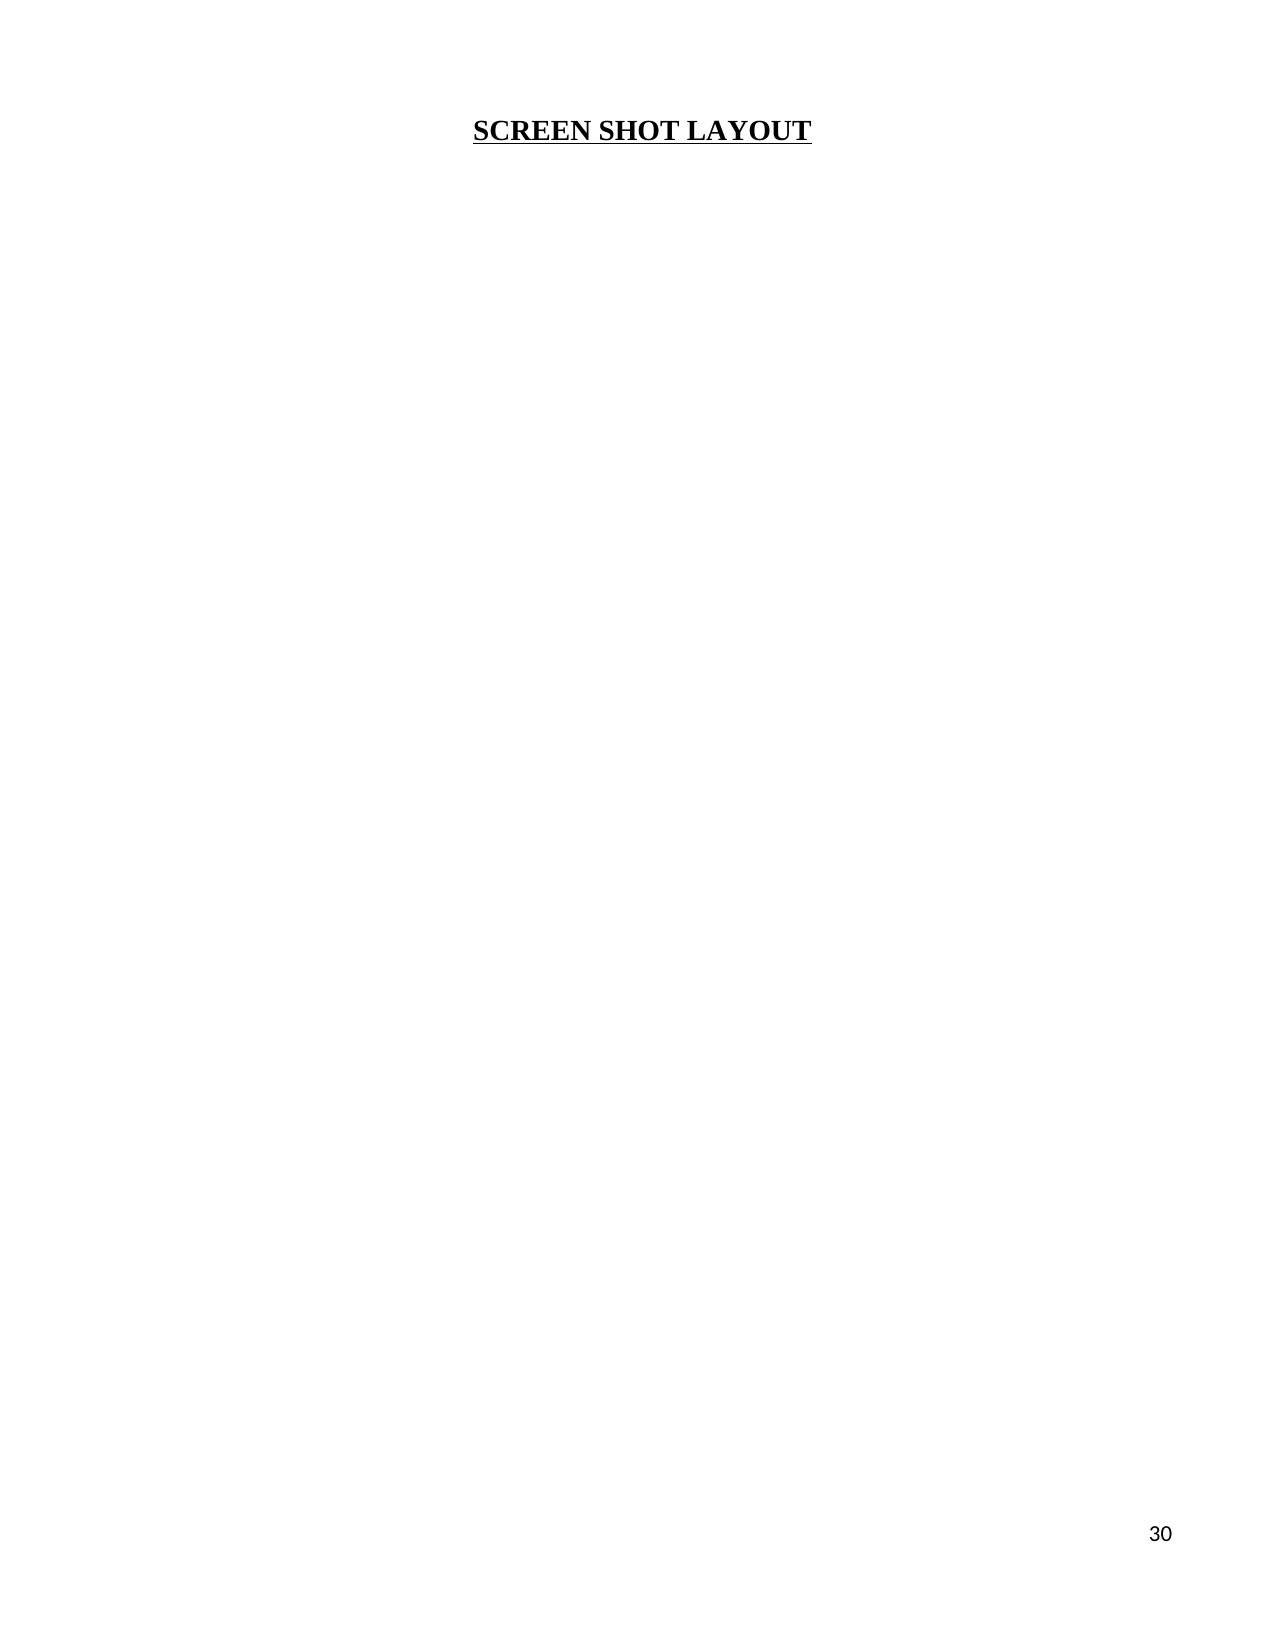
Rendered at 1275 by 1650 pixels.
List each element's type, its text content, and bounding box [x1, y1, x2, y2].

text SCREEN SHOT LAYOUT [112, 113, 1172, 147]
